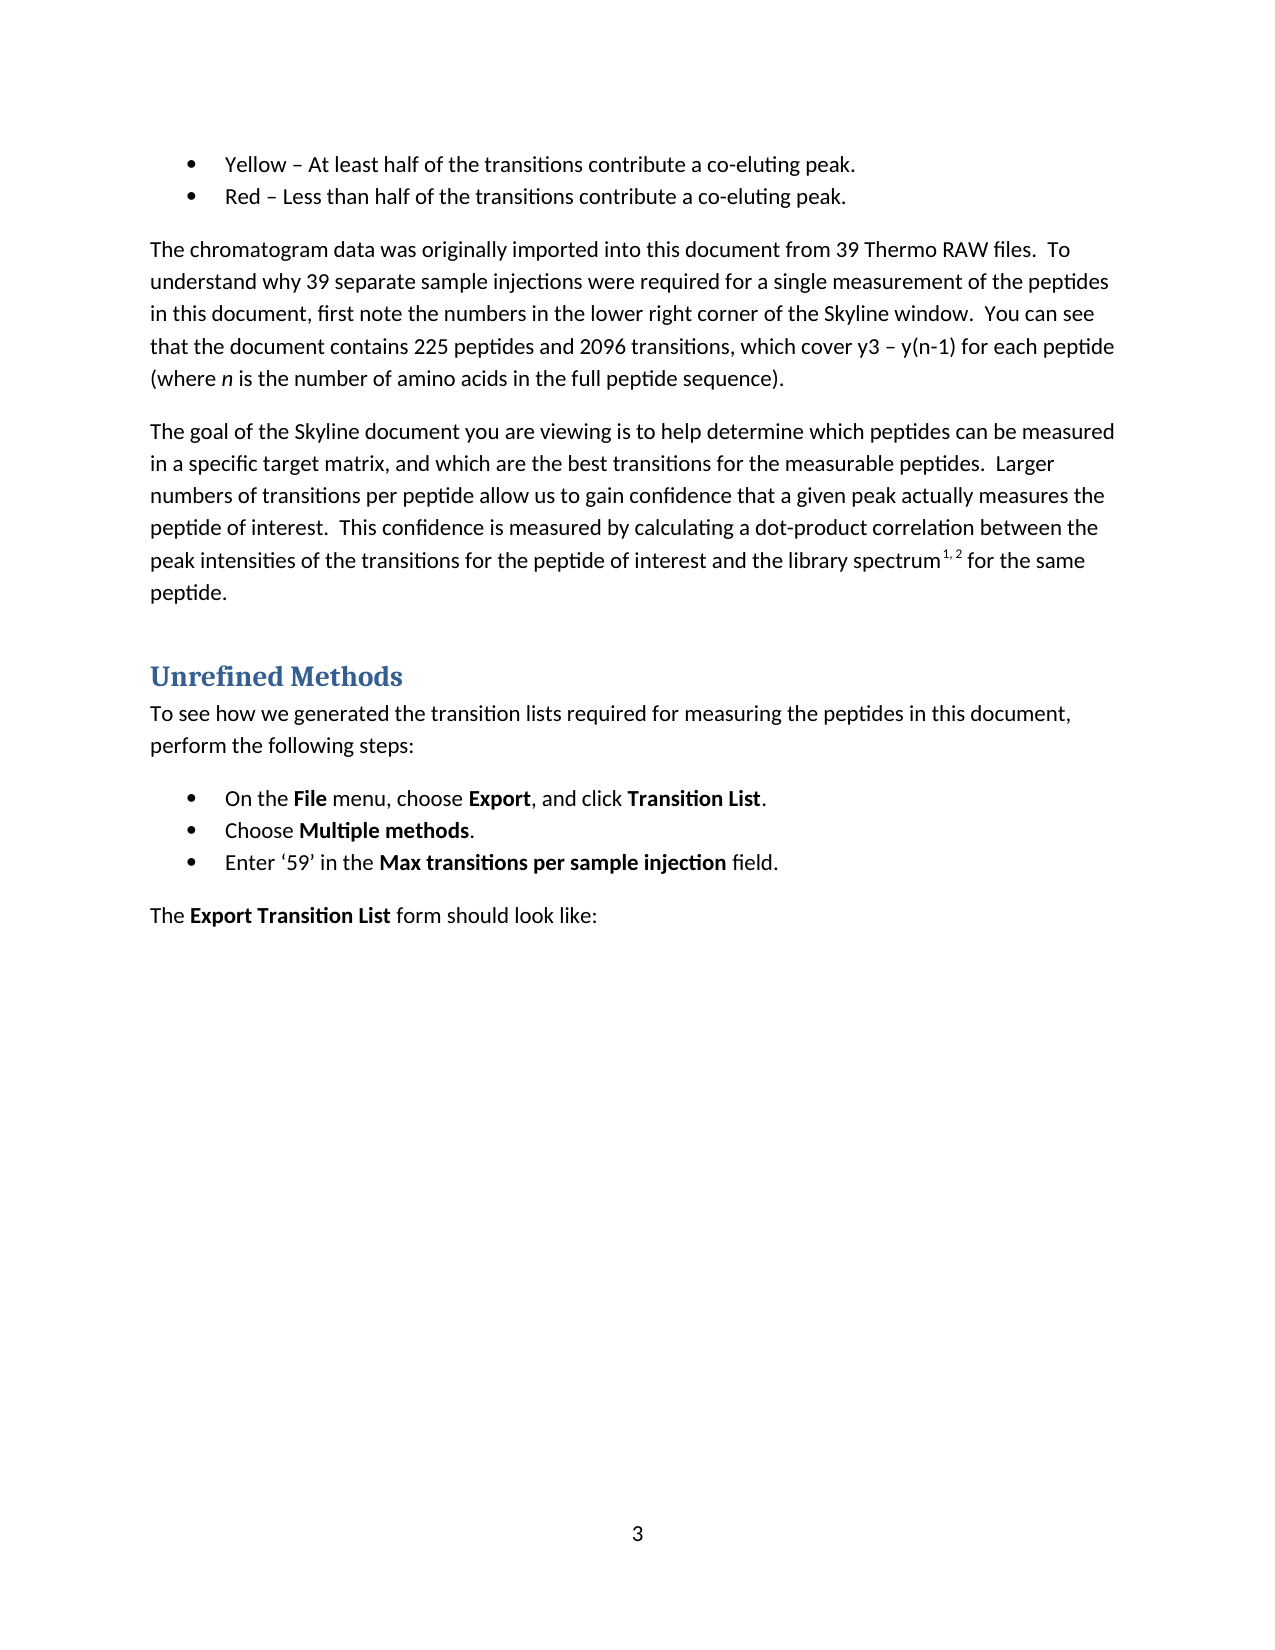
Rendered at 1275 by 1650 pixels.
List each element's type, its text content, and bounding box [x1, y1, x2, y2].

list Red – Less than half of the transitions contribute a co-eluting peak. [187, 182, 1125, 210]
list Yellow – At least half of the transitions contribute a co-eluting peak. [187, 150, 1125, 178]
list Choose Multiple methods. [187, 816, 1125, 844]
text The Export Transition List form should look like: [150, 901, 1125, 929]
list Enter ‘59’ in the Max transitions per sample injection field. [187, 848, 1125, 876]
list On the File menu, choose Export, and click Transition List. [187, 784, 1125, 812]
text The goal of the Skyline document you are viewing is to help determine which peptides can be measured in a specific target matrix, and which are the best transitions for the measurable peptides. Larger numbers of transitions per peptide allow us to gain confidence that a given peak actually measures the peptide of interest. This confidence is measured by calculating a dot-product correlation between the peak intensities of the transitions for the peptide of interest and the library spectrum1, 2 for the same peptide. [150, 417, 1125, 606]
text To see how we generated the transition lists required for measuring the peptides in this document, perform the following steps: [150, 699, 1125, 759]
text The chromatogram data was originally imported into this document from 39 Thermo RAW files. To understand why 39 separate sample injections were required for a single measurement of the peptides in this document, first note the numbers in the lower right corner of the Skyline window. You can see that the document contains 225 peptides and 2096 transitions, which cover y3 – y(n-1) for each peptide (where n is the number of amino acids in the full peptide sequence). [150, 235, 1125, 392]
subtitle Unrefined Methods [150, 660, 1125, 694]
